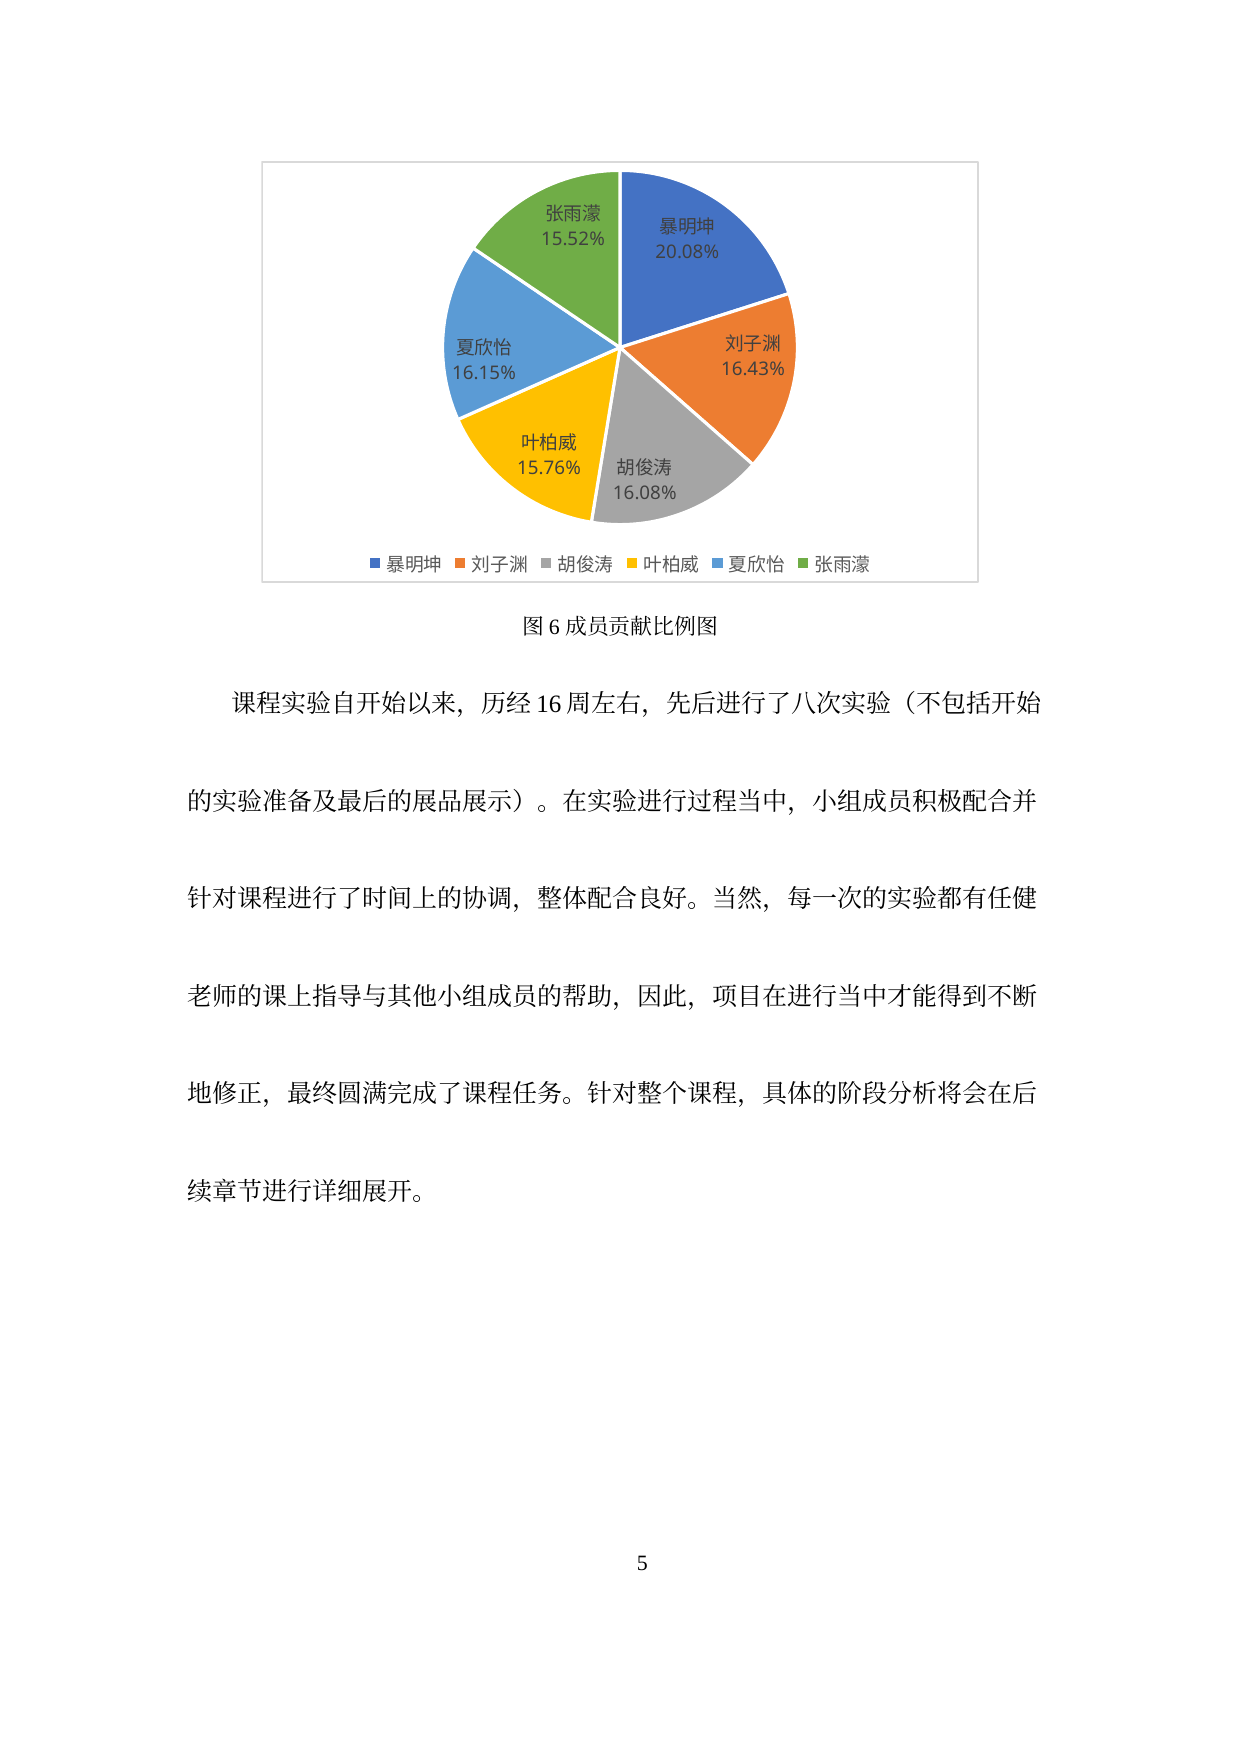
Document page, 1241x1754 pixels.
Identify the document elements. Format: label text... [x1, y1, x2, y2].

text 课程实验自开始以来，历经16周左右，先后进行了八次实验（不包括开始的实验准备及最后的展品展示）。在实验进行过程当中，小组成员积极配合并针对课程进行了时间上的协调，整体配合良好。当然，每一次的实验都有任健老师的课上指导与其他小组成员的帮助，因此，项目在进行当中才能得到不断地修正，最终圆满完成了课程任务。针对整个课程，具体的阶段分析将会在后续章节进行详细展开。 [187, 669, 1053, 1222]
text 图6 成员贡献比例图 [187, 609, 1053, 641]
